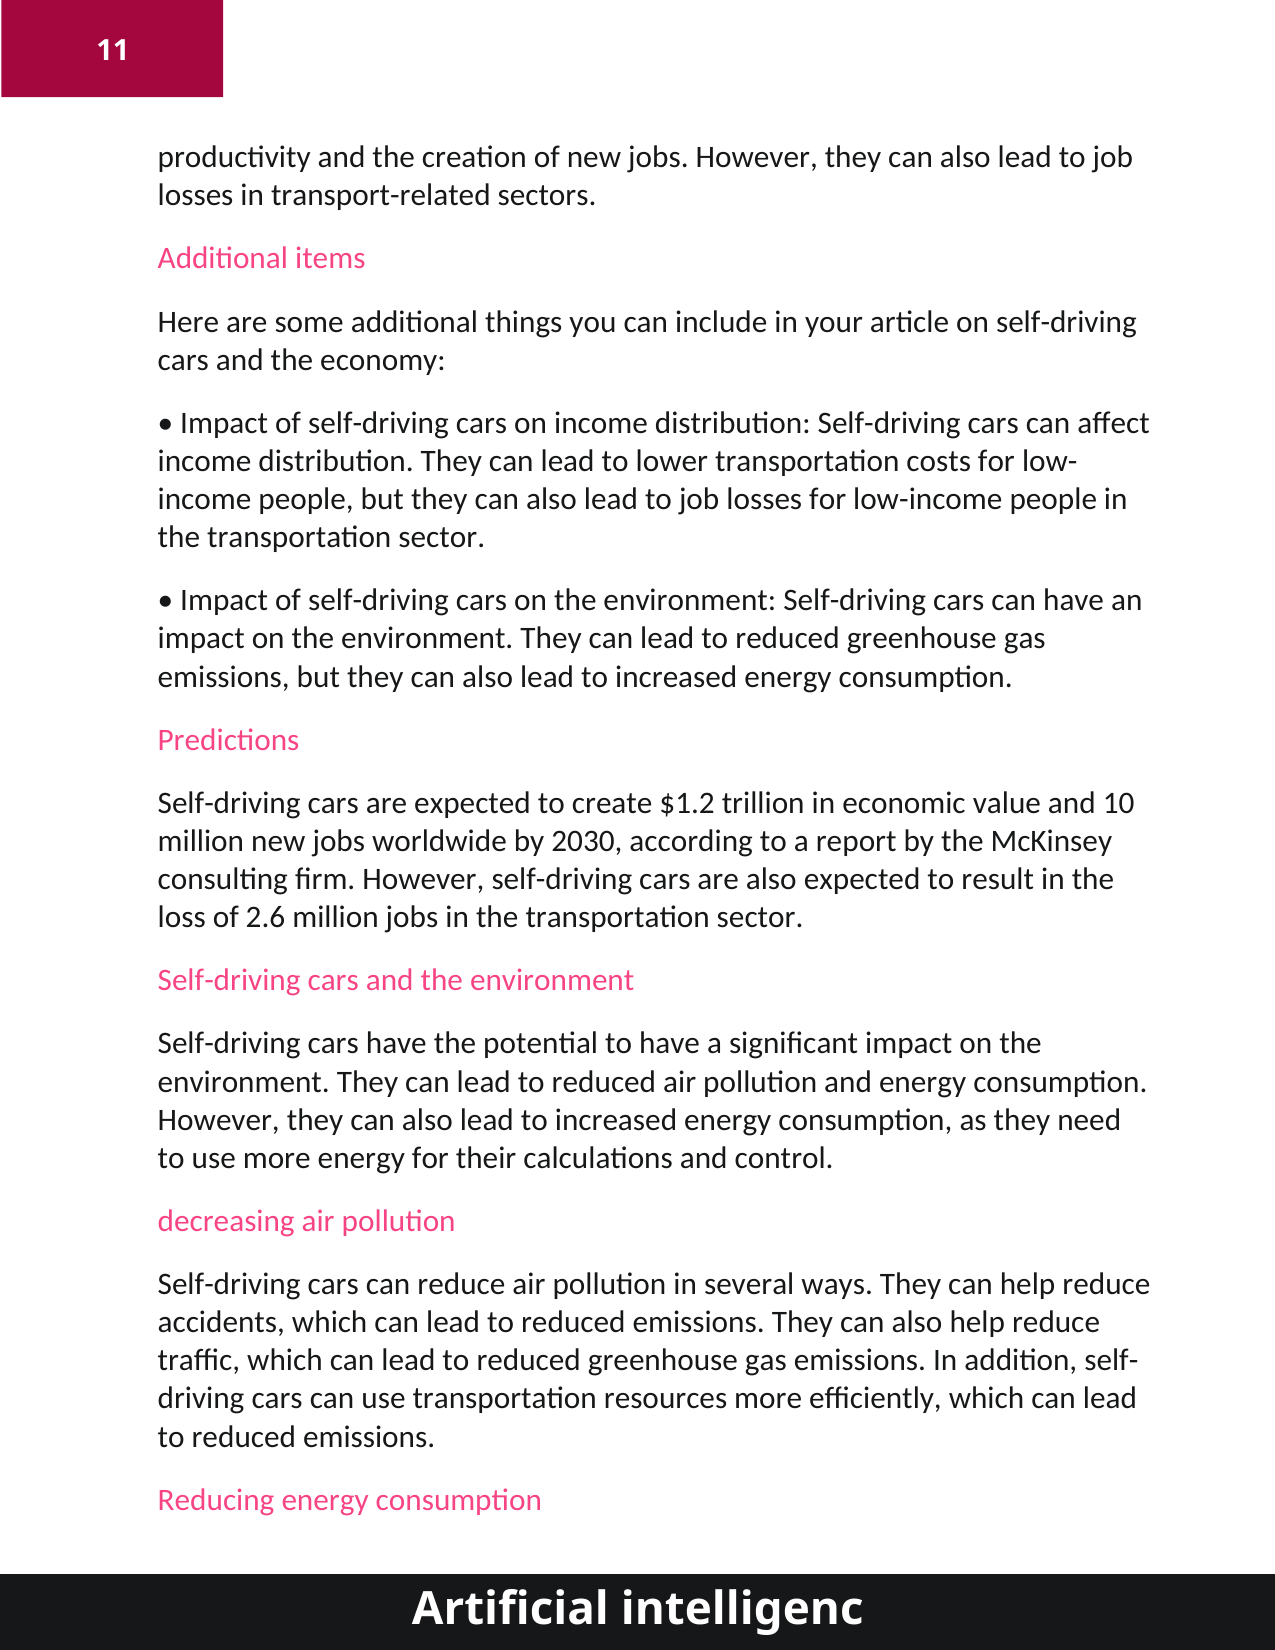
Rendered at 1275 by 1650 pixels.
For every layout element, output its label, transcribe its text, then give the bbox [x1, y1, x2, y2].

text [157, 137, 1155, 213]
text Self-driving cars can reduce air pollution in several ways. They can help reduce accidents, which can lead to reduced emissions. They can also help reduce traffic, which can lead to reduced greenhouse gas emissions. In addition, self-driving cars can use transportation resources more efficiently, which can lead to reduced emissions. [157, 1264, 1155, 1455]
text • Impact of self-driving cars on income distribution: Self-driving cars can affect income distribution. They can lead to lower transportation costs for low-income people, but they can also lead to job losses for low-income people in the transportation sector. [157, 403, 1155, 555]
text Self-driving cars and the environment [157, 960, 1155, 998]
text Reducing energy consumption [157, 1480, 1155, 1518]
text Here are some additional things you can include in your article on self-driving cars and the economy: [157, 302, 1155, 378]
text Self-driving cars have the potential to have a significant impact on the environment. They can lead to reduced air pollution and energy consumption. However, they can also lead to increased energy consumption, as they need to use more energy for their calculations and control. [157, 1023, 1155, 1176]
text • Impact of self-driving cars on the environment: Self-driving cars can have an impact on the environment. They can lead to reduced greenhouse gas emissions, but they can also lead to increased energy consumption. [157, 580, 1155, 695]
text Self-driving cars are expected to create $1.2 trillion in economic value and 10 million new jobs worldwide by 2030, according to a report by the McKinsey consulting firm. However, self-driving cars are also expected to result in the loss of 2.6 million jobs in the transportation sector. [157, 783, 1155, 935]
text Predictions [157, 720, 1155, 758]
text Additional items [157, 238, 1155, 277]
text decreasing air pollution [157, 1201, 1155, 1239]
